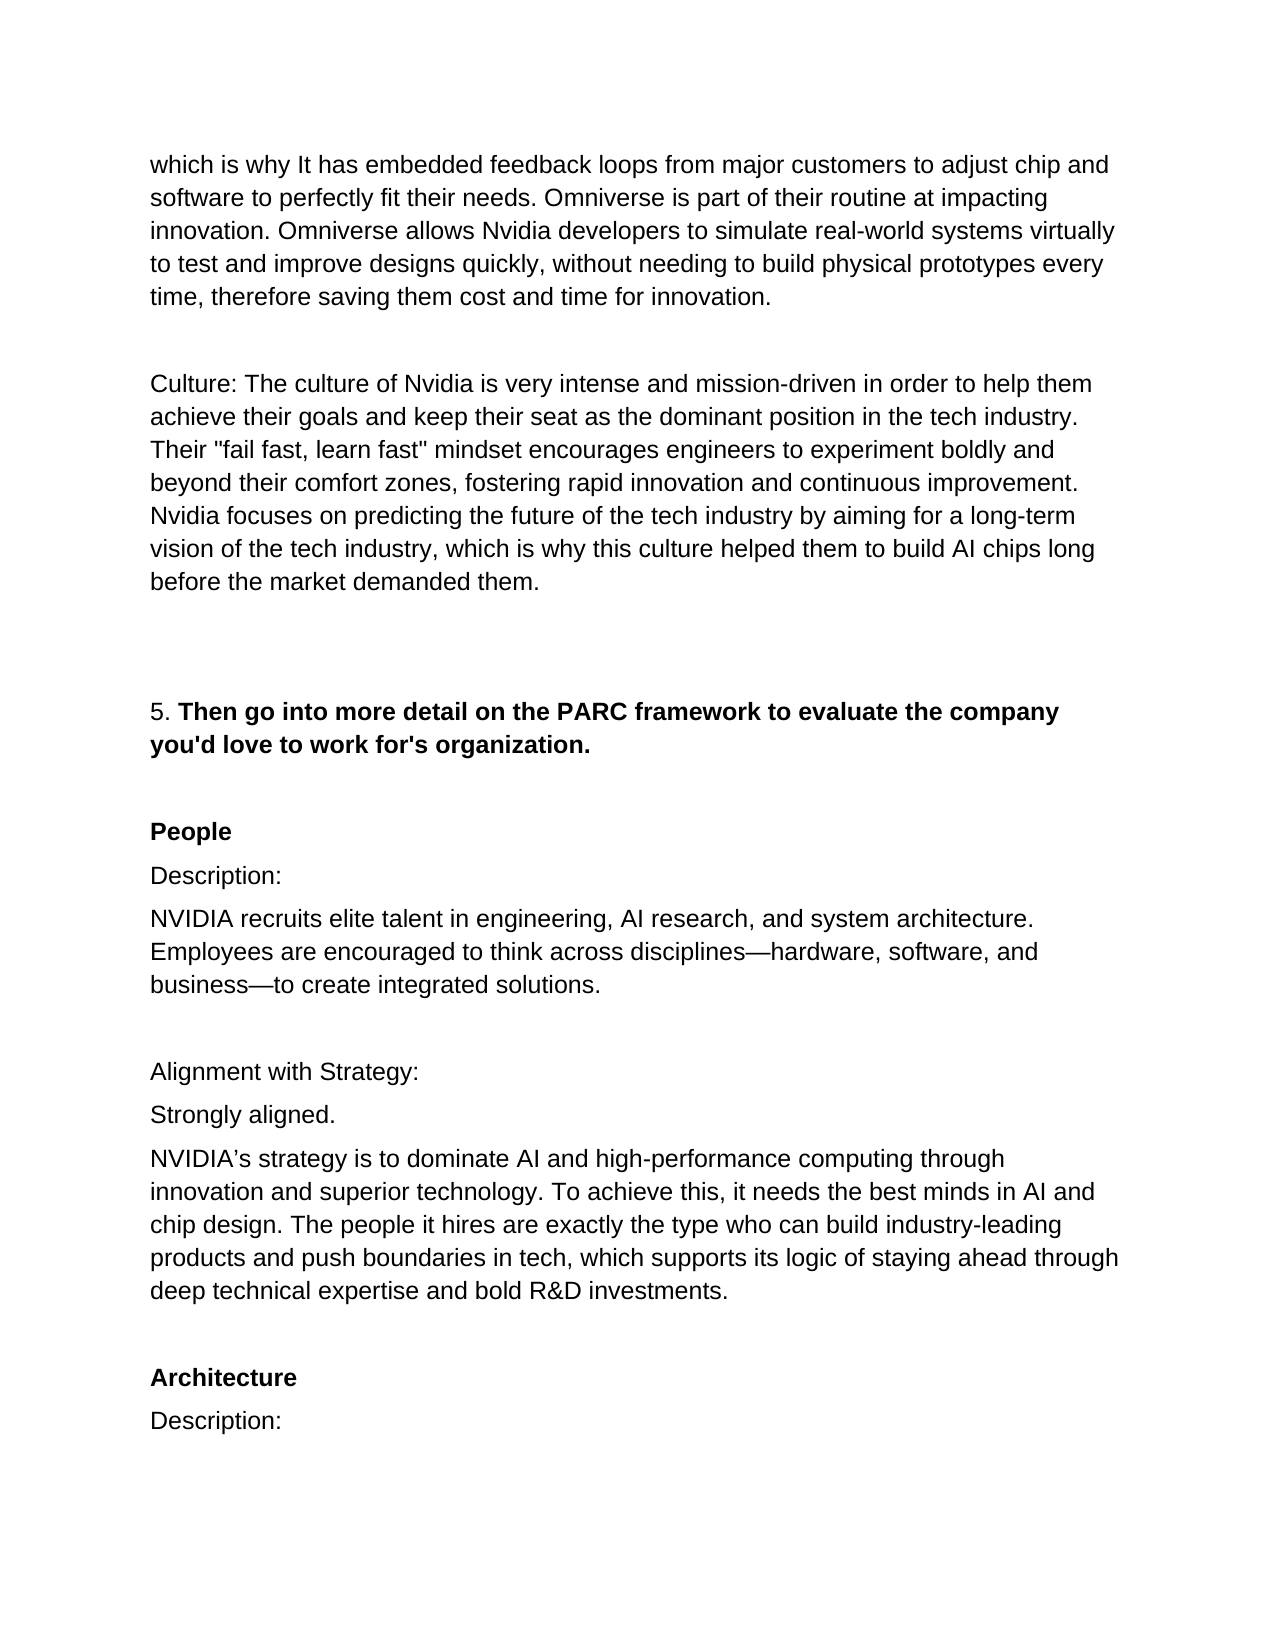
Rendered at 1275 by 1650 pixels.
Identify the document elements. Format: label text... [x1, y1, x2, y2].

text Alignment with Strategy: [150, 1057, 1125, 1086]
text 5. Then go into more detail on the PARC framework to evaluate the company you'd love to work for's organization. [150, 697, 1125, 759]
text Strongly aligned. [150, 1101, 1125, 1129]
text Architecture [150, 1363, 1125, 1392]
text NVIDIA recruits elite talent in engineering, AI research, and system architecture. Employees are encouraged to think across disciplines—hardware, software, and business—to create integrated solutions. [150, 904, 1125, 999]
text Description: [150, 1406, 1125, 1435]
text People [150, 817, 1125, 846]
text NVIDIA’s strategy is to dominate AI and high-performance computing through innovation and superior technology. To achieve this, it needs the best minds in AI and chip design. The people it hires are exactly the type who can build industry-leading products and push boundaries in tech, which supports its logic of staying ahead through deep technical expertise and bold R&D investments. [150, 1144, 1125, 1305]
text Description: [150, 861, 1125, 889]
